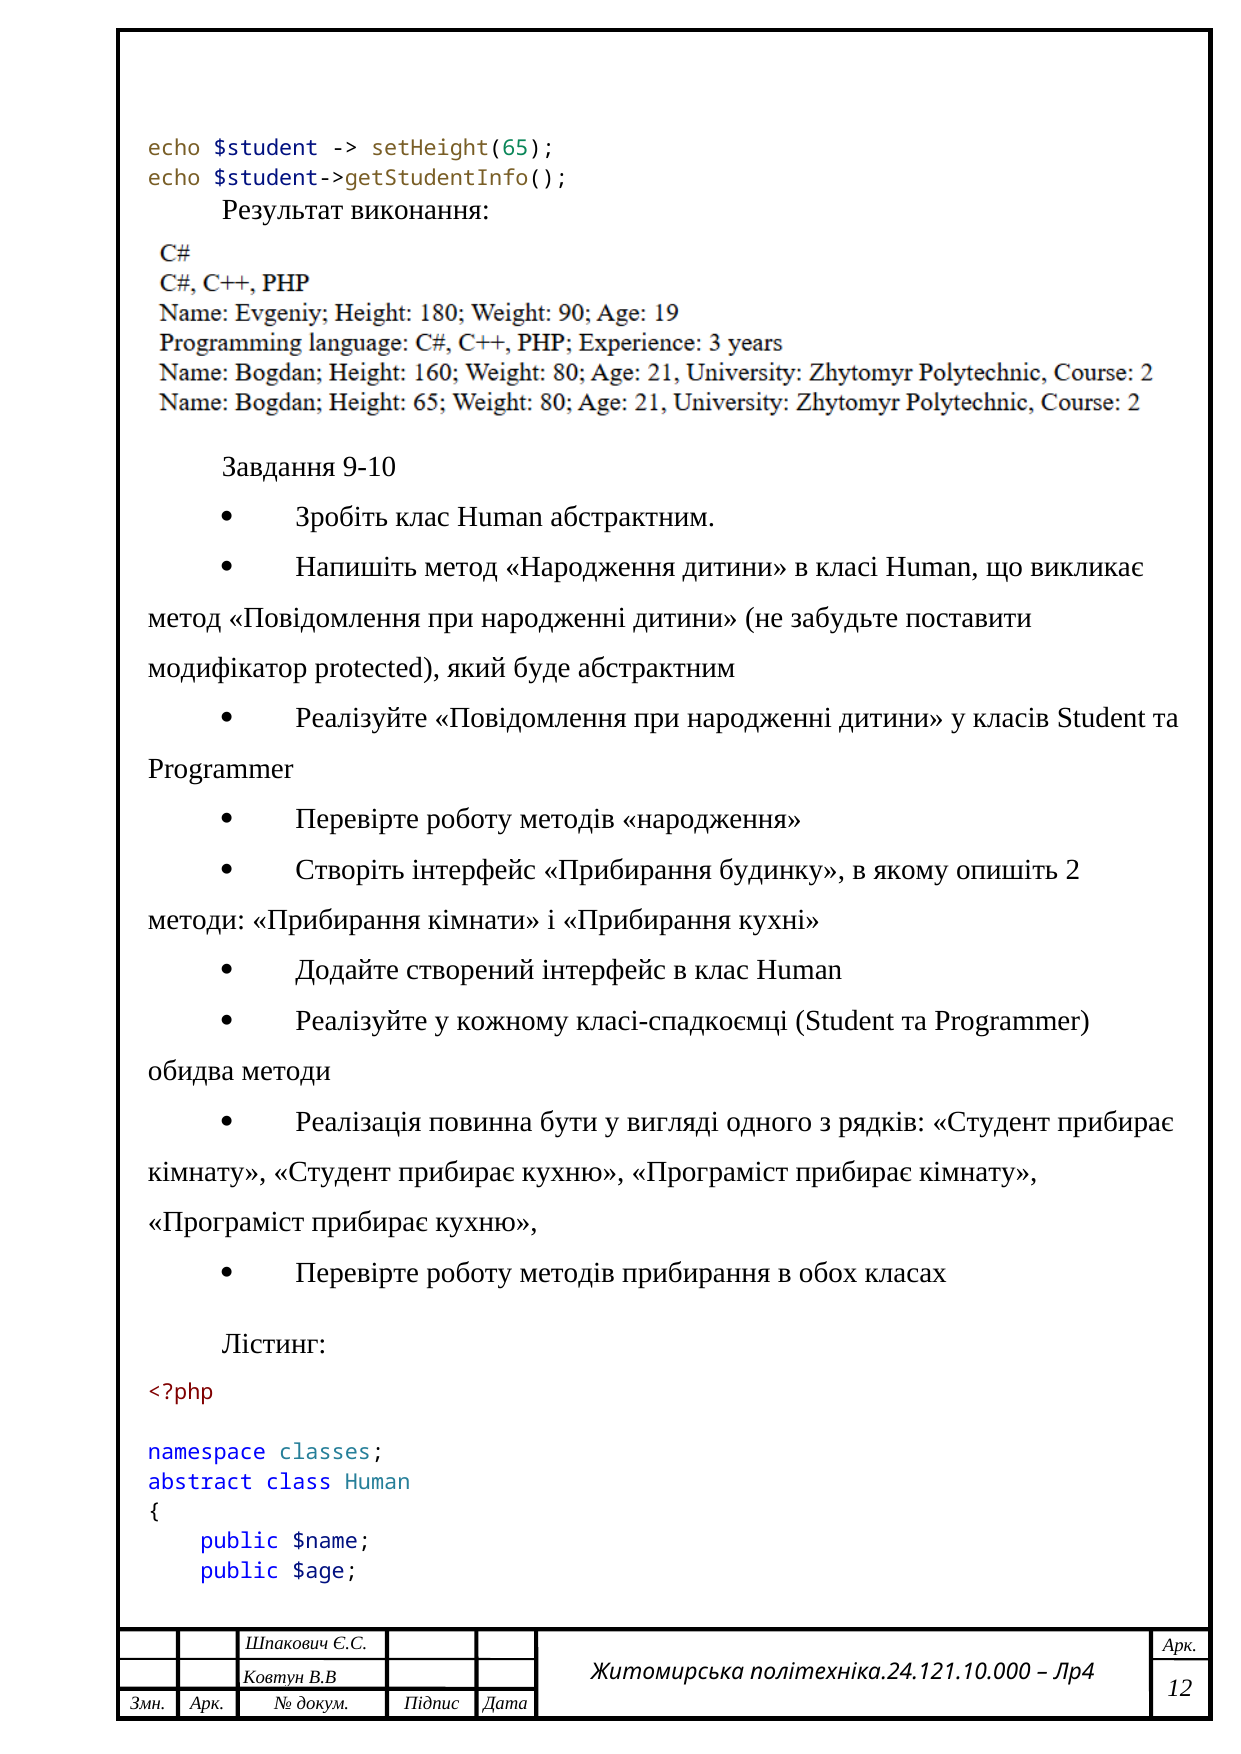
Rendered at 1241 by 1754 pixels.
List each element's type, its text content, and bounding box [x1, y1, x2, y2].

list Перевірте роботу методів прибирання в обох класах [148, 1255, 1181, 1288]
picture [147, 242, 1182, 435]
list Напишіть метод «Народження дитини» в класі Human, що викликає метод «Повідомлення при народженні дитини» (не забудьте поставити модифікатор protected), який буде абстрактним [148, 549, 1181, 684]
list Створіть інтерфейс «Прибирання будинку», в якому опишіть 2 методи: «Прибирання кімнати» і «Прибирання кухні» [148, 852, 1181, 936]
text Результат виконання: [148, 192, 1181, 226]
list Реалізуйте «Повідомлення при народженні дитини» у класів Student та Programmer [148, 701, 1181, 784]
text public $age; [148, 1555, 1181, 1585]
text echo $student->getStudentInfo(); [148, 162, 1181, 192]
list Додайте створений інтерфейс в клас Human [148, 952, 1181, 986]
list Реалізація повинна бути у вигляді одного з рядків: «Студент прибирає кімнату», «Студент прибирає кухню», «Програміст прибирає кімнату», «Програміст прибирає кухню», [148, 1104, 1181, 1238]
text namespace classes; [148, 1436, 1181, 1466]
list Реалізуйте у кожному класі-спадкоємці (Student та Programmer) обидва методи [148, 1003, 1181, 1087]
text echo $student -> setHeight(65); [148, 132, 1181, 162]
list Перевірте роботу методів «народження» [148, 801, 1181, 835]
list Зробіть клас Human абстрактним. [148, 499, 1181, 533]
text Завдання 9-10 [148, 449, 1181, 482]
text { [148, 1495, 1181, 1525]
text abstract class Human [148, 1466, 1181, 1495]
text public $name; [148, 1525, 1181, 1555]
text <?php [148, 1376, 1181, 1406]
text Лістинг: [148, 1326, 1181, 1359]
